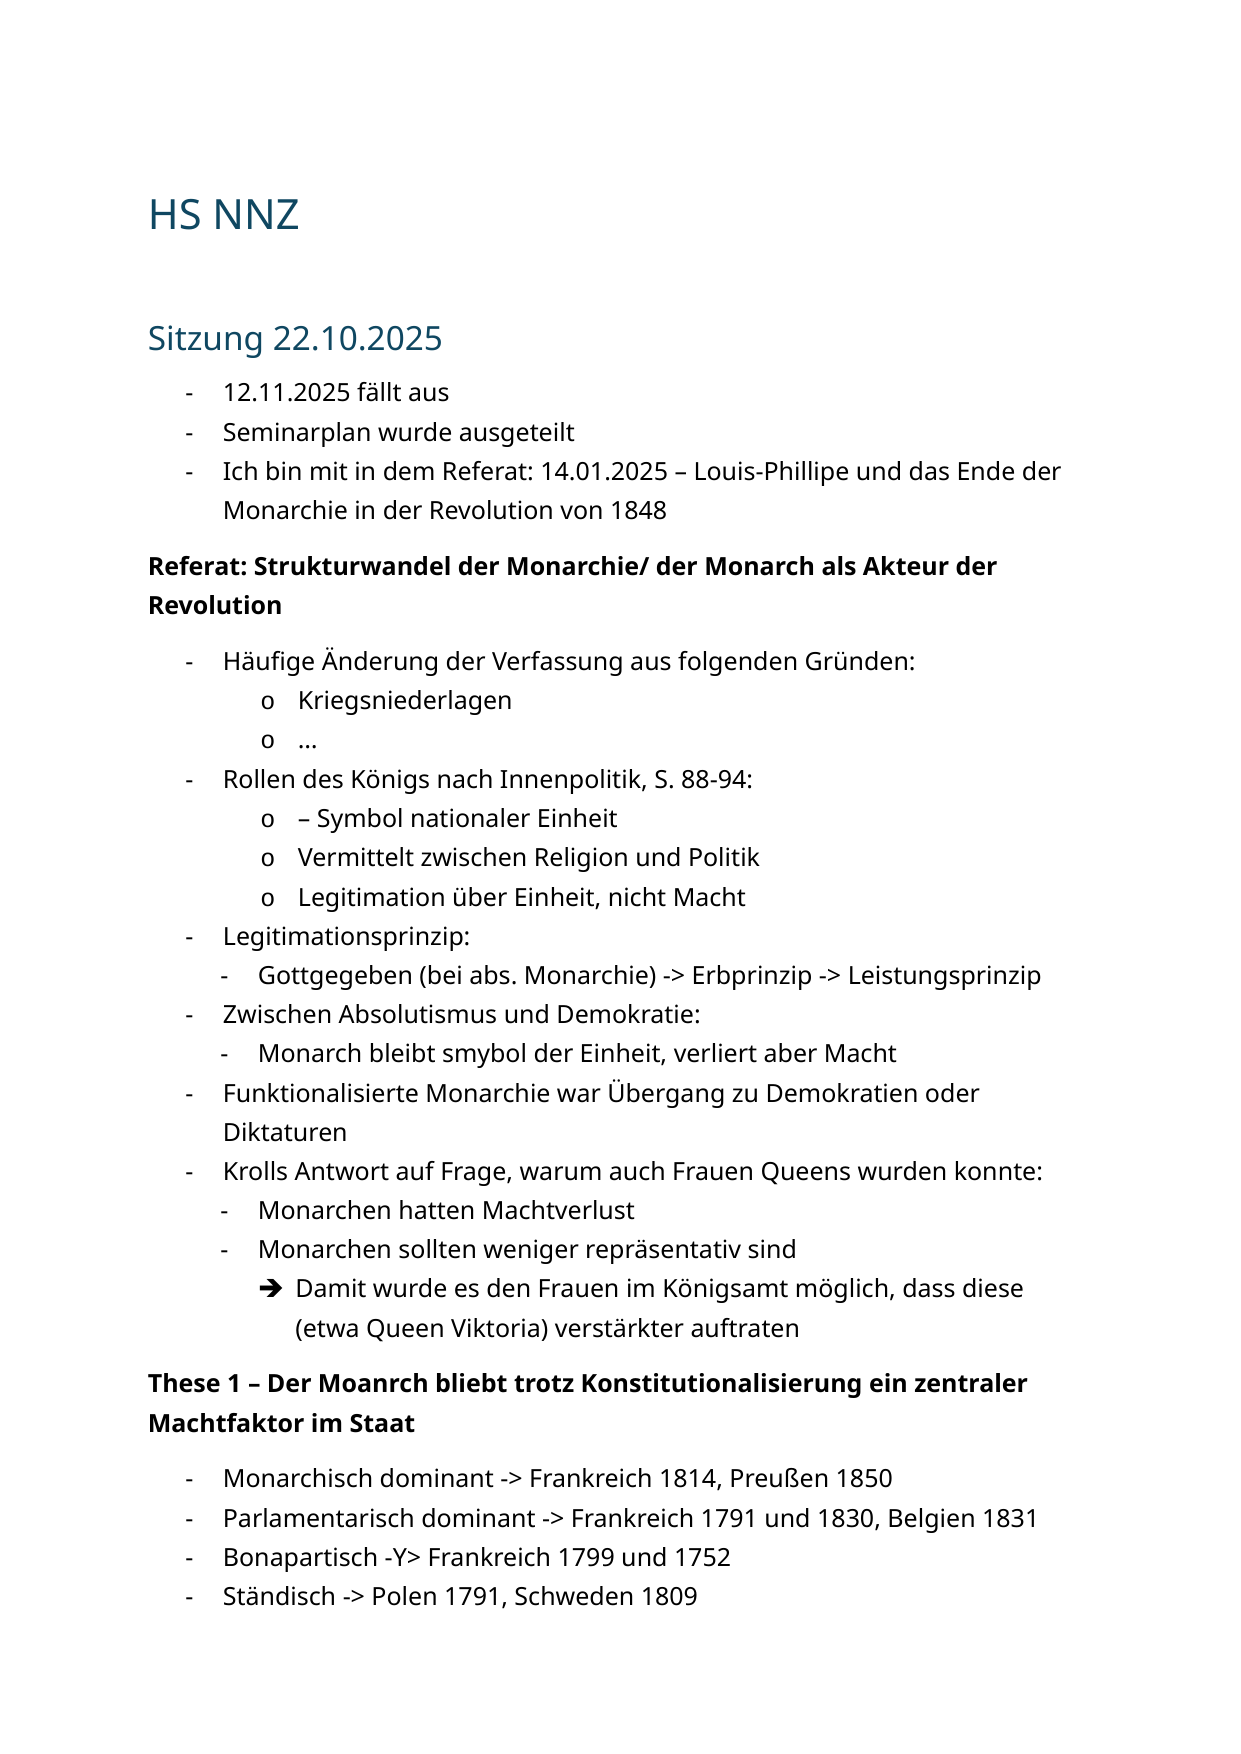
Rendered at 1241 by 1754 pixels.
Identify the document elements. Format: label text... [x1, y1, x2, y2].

list … [260, 722, 1093, 756]
list Parlamentarisch dominant -> Frankreich 1791 und 1830, Belgien 1831 [185, 1500, 1093, 1534]
list Ich bin mit in dem Referat: 14.01.2025 – Louis-Phillipe und das Ende der Monarchie in der Revolution von 1848 [185, 453, 1093, 527]
list Monarchen sollten weniger repräsentativ sind [220, 1232, 1093, 1266]
subtitle Sitzung 22.10.2025 [148, 314, 1093, 360]
subtitle HS NNZ [148, 185, 1093, 242]
list Vermittelt zwischen Religion und Politik [260, 840, 1093, 874]
list Damit wurde es den Frauen im Königsamt möglich, dass diese (etwa Queen Viktoria) verstärkter auftraten [258, 1271, 1093, 1344]
list Zwischen Absolutismus und Demokratie: [185, 997, 1093, 1031]
list 12.11.2025 fällt aus [185, 375, 1093, 409]
list Kriegsniederlagen [260, 682, 1093, 717]
list Legitimation über Einheit, nicht Macht [260, 879, 1093, 913]
list Legitimationsprinzip: [185, 918, 1093, 953]
list Funktionalisierte Monarchie war Übergang zu Demokratien oder Diktaturen [185, 1075, 1093, 1148]
text These 1 – Der Moanrch bliebt trotz Konstitutionalisierung ein zentraler Machtfaktor im Staat [148, 1366, 1093, 1439]
list – Symbol nationaler Einheit [260, 800, 1093, 835]
list Monarchen hatten Machtverlust [220, 1193, 1093, 1227]
list Bonapartisch -Y> Frankreich 1799 und 1752 [185, 1539, 1093, 1573]
list Seminarplan wurde ausgeteilt [185, 414, 1093, 448]
list Ständisch -> Polen 1791, Schweden 1809 [185, 1578, 1093, 1613]
list Monarch bleibt smybol der Einheit, verliert aber Macht [220, 1036, 1093, 1070]
list Gottgegeben (bei abs. Monarchie) -> Erbprinzip -> Leistungsprinzip [220, 958, 1093, 992]
list Krolls Antwort auf Frage, warum auch Frauen Queens wurden konnte: [185, 1153, 1093, 1188]
list Monarchisch dominant -> Frankreich 1814, Preußen 1850 [185, 1461, 1093, 1495]
text Referat: Strukturwandel der Monarchie/ der Monarch als Akteur der Revolution [148, 548, 1093, 622]
list Häufige Änderung der Verfassung aus folgenden Gründen: [185, 643, 1093, 677]
list Rollen des Königs nach Innenpolitik, S. 88-94: [185, 761, 1093, 795]
